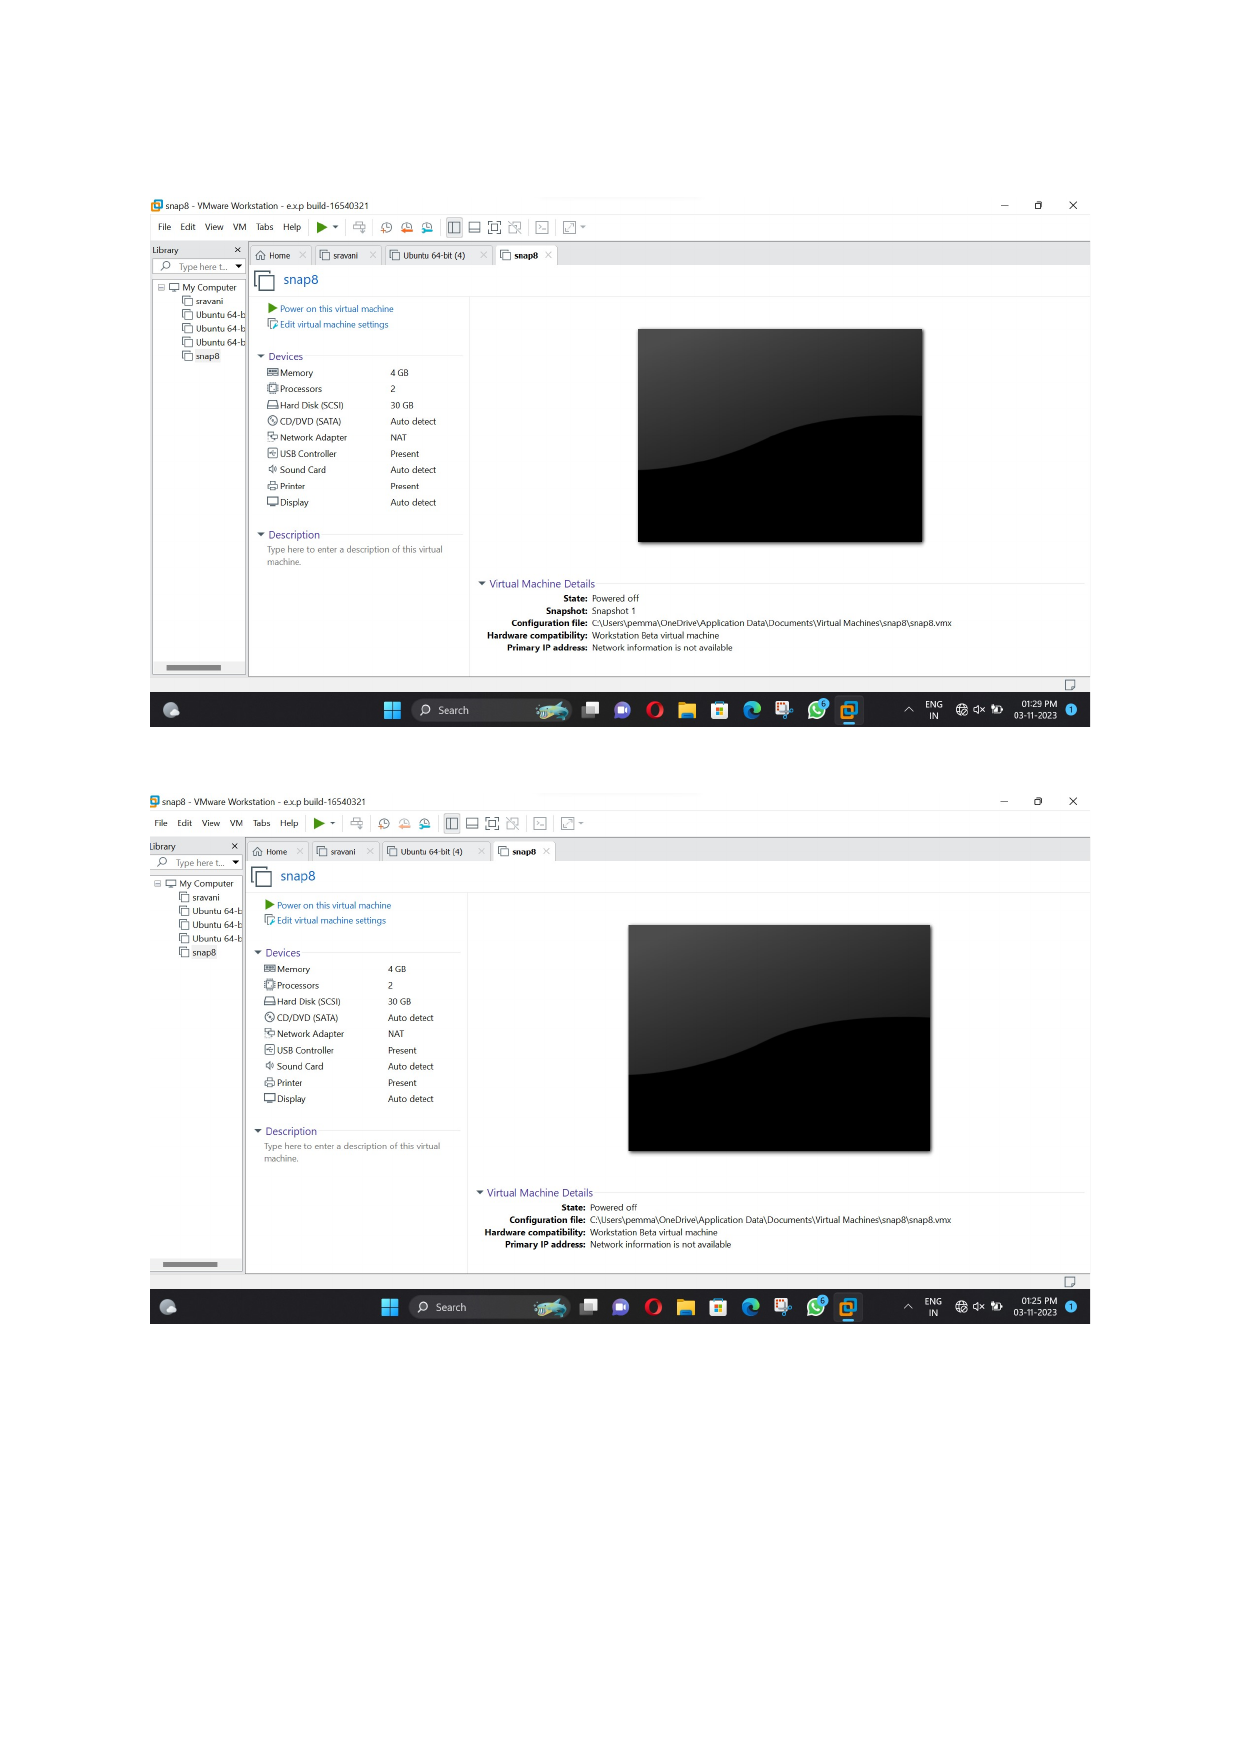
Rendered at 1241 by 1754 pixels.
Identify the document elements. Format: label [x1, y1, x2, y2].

picture [150, 793, 1091, 1324]
picture [150, 197, 1091, 727]
